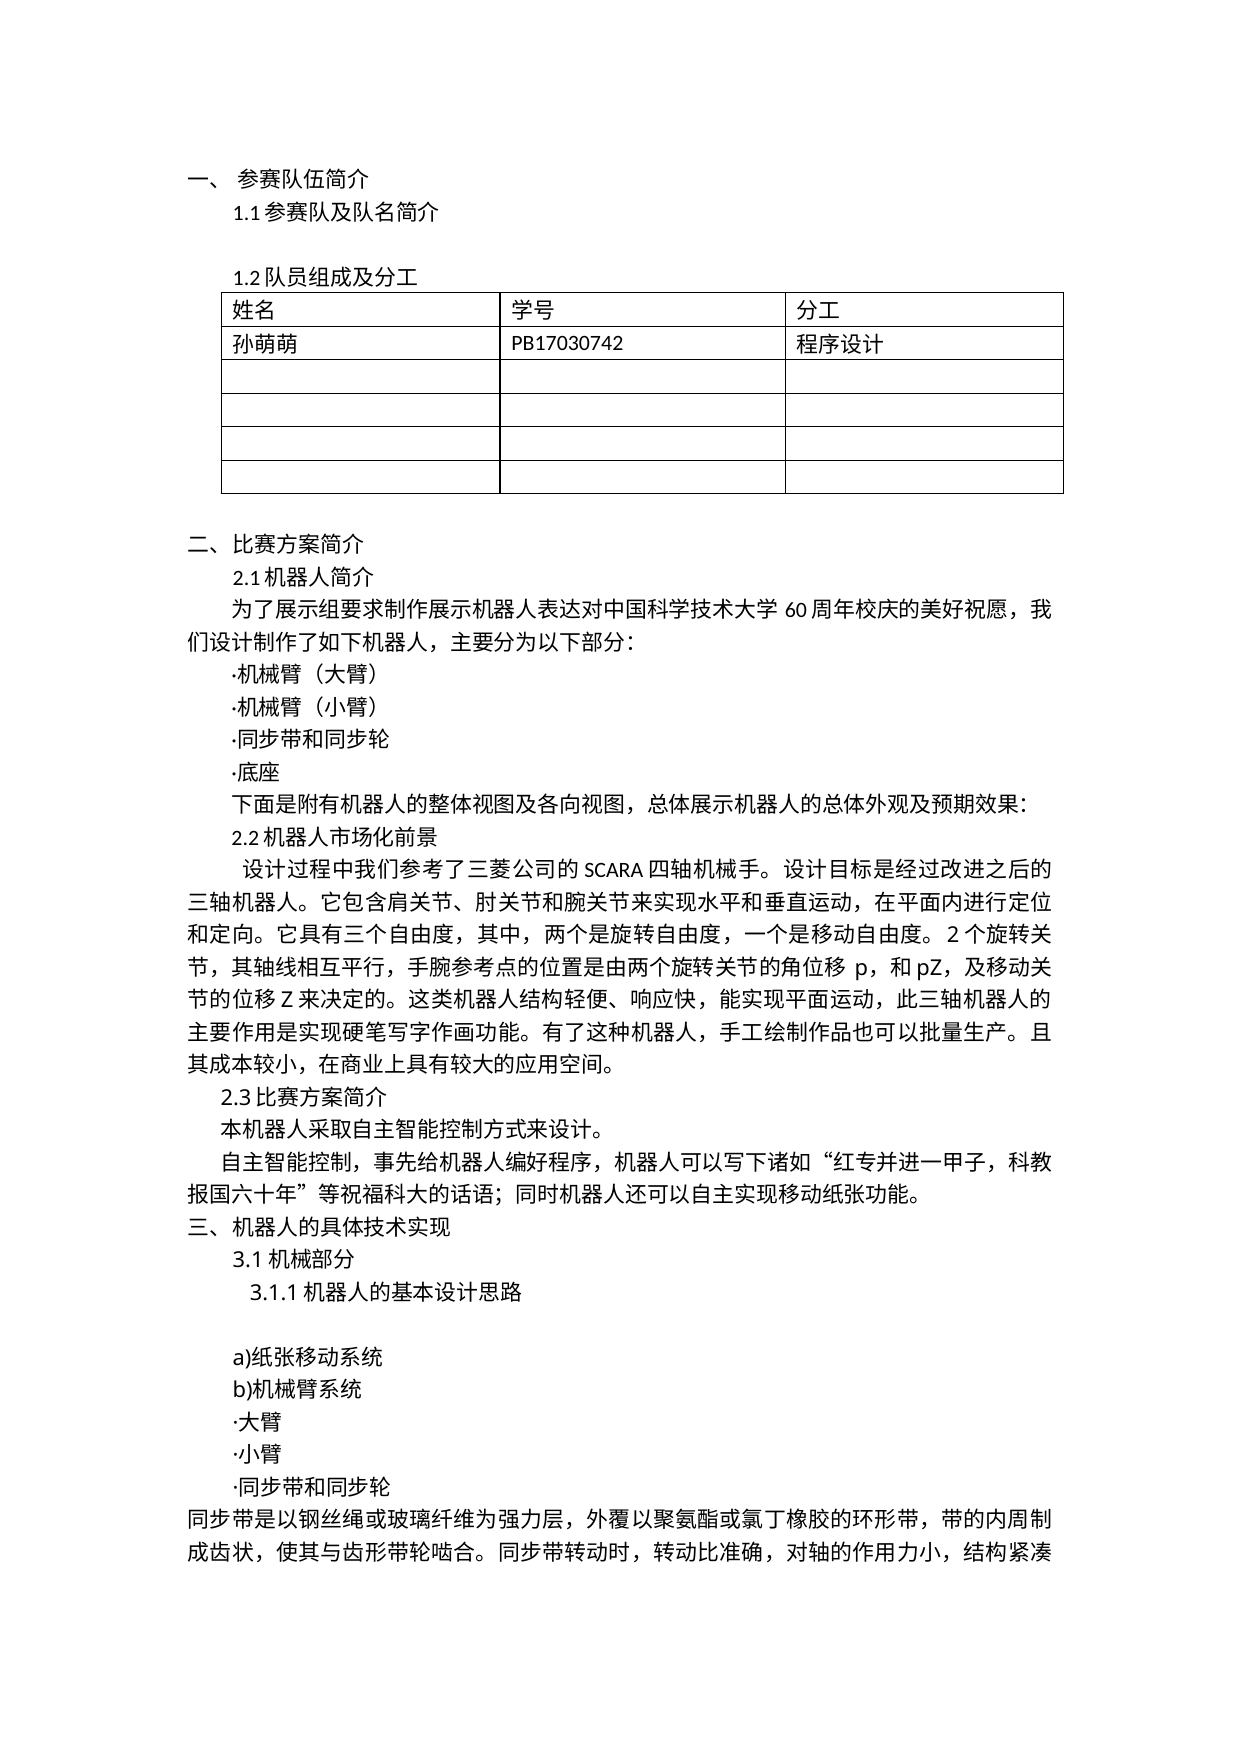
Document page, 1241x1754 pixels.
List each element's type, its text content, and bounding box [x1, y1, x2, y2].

text ·底座 [187, 754, 1053, 787]
text 1.2队员组成及分工 [232, 259, 1053, 292]
table_cell 孙萌萌 [222, 327, 499, 359]
table_cell [222, 427, 499, 460]
table_cell [501, 394, 785, 426]
text 1.1参赛队及队名简介 [232, 194, 1053, 227]
table_cell [501, 360, 785, 393]
table_header 学号 [501, 293, 785, 326]
text 下面是附有机器人的整体视图及各向视图，总体展示机器人的总体外观及预期效果： [187, 787, 1053, 819]
table_cell [501, 461, 785, 493]
list 比赛方案简介 [187, 527, 1053, 559]
text ·同步带和同步轮 [187, 722, 1053, 754]
text 设计过程中我们参考了三菱公司的SCARA四轴机械手。设计目标是经过改进之后的三轴机器人。它包含肩关节、肘关节和腕关节来实现水平和垂直运动，在平面内进行定位和定向。它具有三个自由度，其中，两个是旋转自由度，一个是移动自由度。2个旋转关节，其轴线相互平行，手腕参考点的位置是由两个旋转关节的角位移p，和pZ，及移动关节的位移Z来决定的。这类机器人结构轻便、响应快，能实现平面运动，此三轴机器人的主要作用是实现硬笔写字作画功能。有了这种机器人，手工绘制作品也可以批量生产。且其成本较小，在商业上具有较大的应用空间。 [187, 852, 1053, 1079]
list a)纸张移动系统 [232, 1339, 1053, 1372]
text 本机器人采取自主智能控制方式来设计。 [187, 1112, 1053, 1144]
list ·同步带和同步轮 [232, 1469, 1053, 1502]
text ·机械臂（小臂） [187, 689, 1053, 722]
table_cell [501, 427, 785, 460]
list ·小臂 [232, 1437, 1053, 1469]
table_header 姓名 [222, 293, 499, 326]
list 2.1机器人简介 [232, 559, 1053, 592]
table_cell [222, 360, 499, 393]
text ·机械臂（大臂） [187, 657, 1053, 689]
table_cell [786, 394, 1063, 426]
list 参赛队伍简介 [187, 162, 1053, 194]
table_cell [222, 461, 499, 493]
list b)机械臂系统 [232, 1372, 1053, 1404]
table_cell 程序设计 [786, 327, 1063, 359]
table_cell [786, 461, 1063, 493]
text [187, 1502, 1053, 1567]
table_header 分工 [786, 293, 1063, 326]
table_cell [786, 360, 1063, 393]
text 自主智能控制，事先给机器人编好程序，机器人可以写下诸如“红专并进一甲子，科教报国六十年”等祝福科大的话语；同时机器人还可以自主实现移动纸张功能。 [187, 1144, 1053, 1209]
text 为了展示组要求制作展示机器人表达对中国科学技术大学60周年校庆的美好祝愿，我们设计制作了如下机器人，主要分为以下部分： [187, 592, 1053, 657]
table_cell [222, 394, 499, 426]
list 3.1机械部分 [232, 1242, 1053, 1274]
text 2.2机器人市场化前景 [187, 819, 1053, 852]
text 2.3比赛方案简介 [187, 1079, 1053, 1112]
list 3.1.1机器人的基本设计思路 [232, 1274, 1053, 1307]
list 机器人的具体技术实现 [187, 1209, 1053, 1242]
table_cell PB17030742 [501, 327, 785, 359]
list ·大臂 [232, 1404, 1053, 1437]
table_cell [786, 427, 1063, 460]
